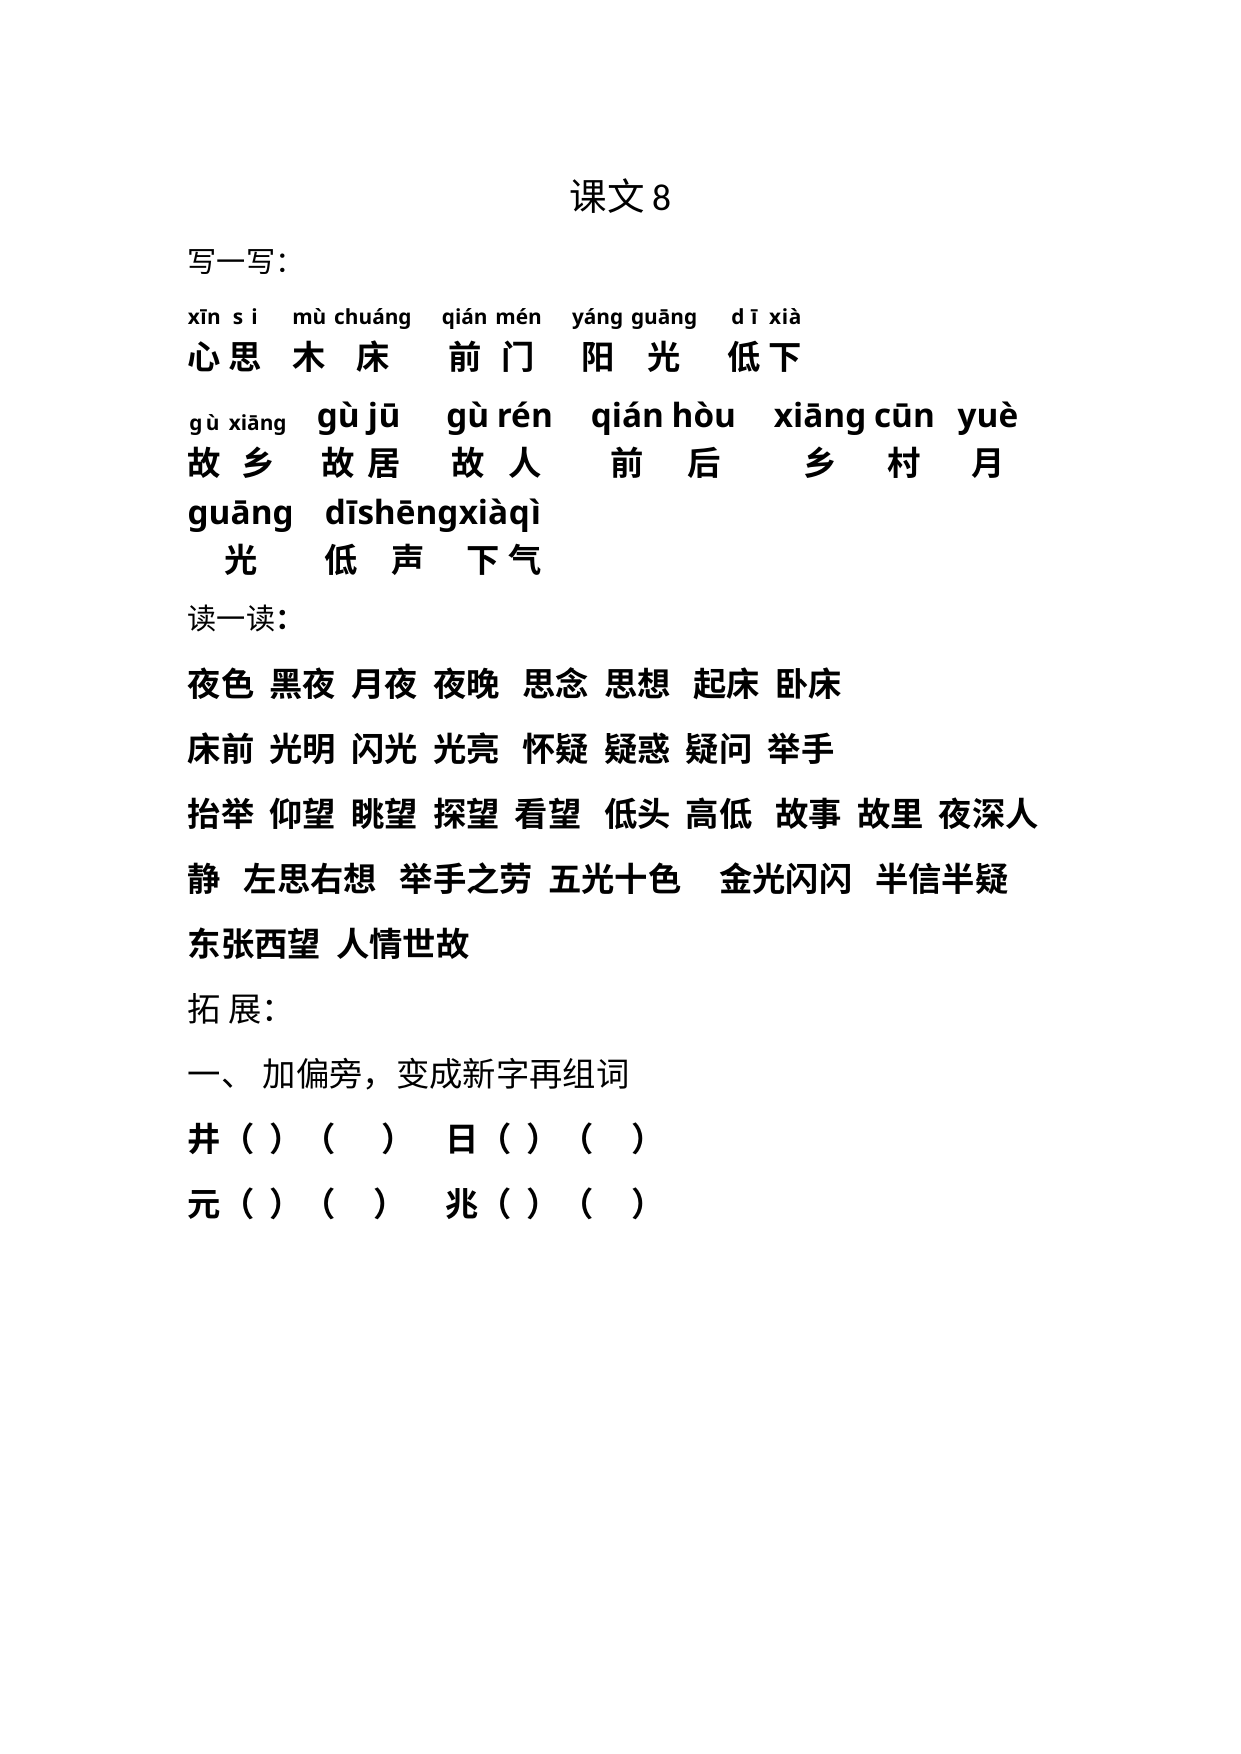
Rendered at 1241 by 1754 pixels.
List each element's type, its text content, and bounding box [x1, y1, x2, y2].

text 写一写： [187, 227, 1053, 292]
text 拓 展： [187, 974, 1053, 1039]
text 夜色 黑夜 月夜 夜晚 思念 思想 起床 卧床 [187, 649, 1053, 714]
text 读一读： [187, 584, 1053, 649]
text 抬举 仰望 眺望 探望 看望 低头 高低 故事 故里 夜深人静 左思右想 举手之劳 五光十色 金光闪闪 半信半疑 东张西望 人情世故 [187, 779, 1053, 974]
text 课文8 [187, 162, 1053, 227]
list 加偏旁，变成新字再组词 [187, 1039, 1053, 1104]
text 井（ ）（ ） 日（ ）（ ） [187, 1104, 1053, 1169]
text 元（ ）（ ） 兆（ ）（ ） [187, 1169, 1053, 1234]
text 床前 光明 闪光 光亮 怀疑 疑惑 疑问 举手 [187, 714, 1053, 779]
